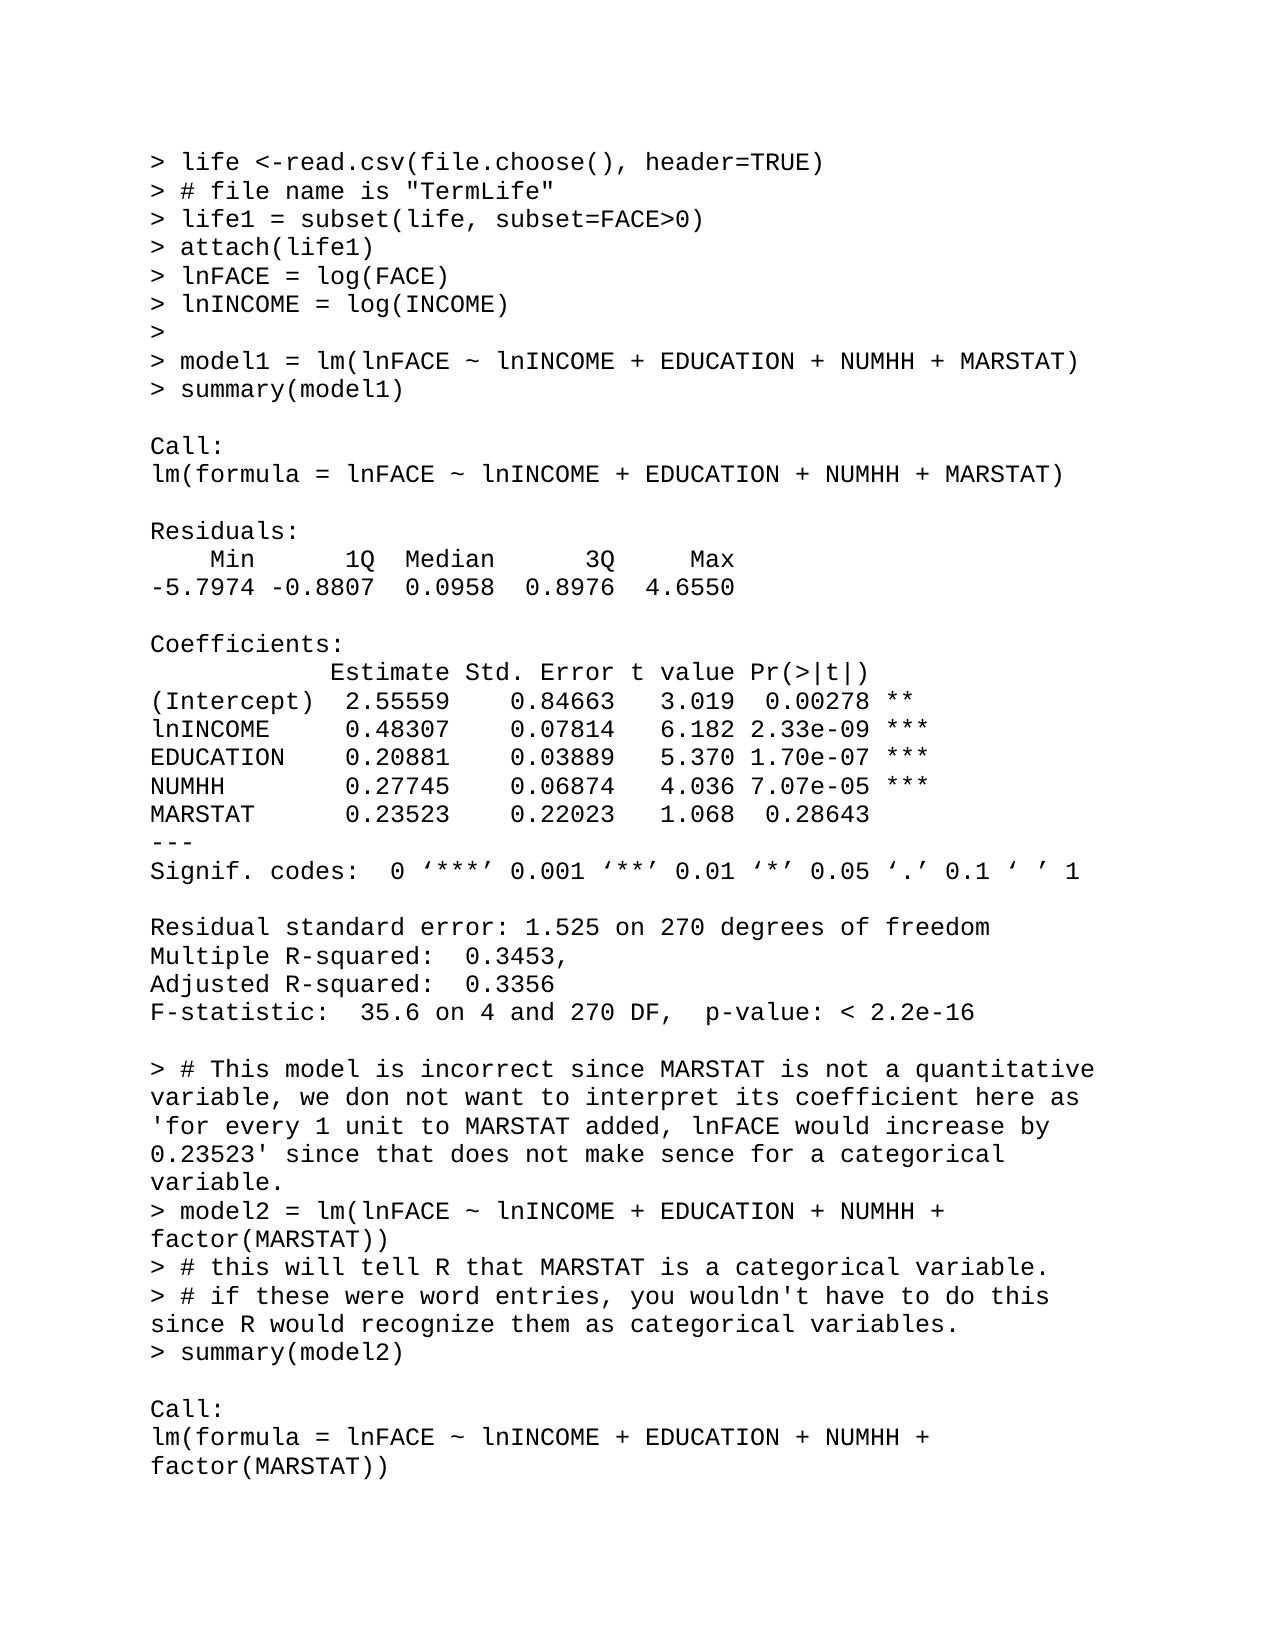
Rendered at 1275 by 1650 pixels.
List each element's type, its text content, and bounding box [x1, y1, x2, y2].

text > model2 = lm(lnFACE ~ lnINCOME + EDUCATION + NUMHH + factor(MARSTAT)) [150, 1198, 1125, 1255]
text > # This model is incorrect since MARSTAT is not a quantitative variable, we don not want to interpret its coefficient here as 'for every 1 unit to MARSTAT added, lnFACE would increase by 0.23523' since that does not make sence for a categorical variable. [150, 1057, 1125, 1198]
text > # file name is "TermLife" [150, 178, 1125, 207]
text > lnINCOME = log(INCOME) [150, 292, 1125, 320]
text > [150, 320, 1125, 348]
text > lnFACE = log(FACE) [150, 263, 1125, 292]
text > # if these were word entries, you wouldn't have to do this since R would recognize them as categorical variables. [150, 1283, 1125, 1340]
text Call: [150, 433, 1125, 462]
text EDUCATION 0.20881 0.03889 5.370 1.70e-07 *** [150, 745, 1125, 773]
text > life <-read.csv(file.choose(), header=TRUE) [150, 150, 1125, 178]
text Call: [150, 1397, 1125, 1425]
text Min 1Q Median 3Q Max [150, 547, 1125, 575]
text Residual standard error: 1.525 on 270 degrees of freedom [150, 915, 1125, 943]
text NUMHH 0.27745 0.06874 4.036 7.07e-05 *** [150, 773, 1125, 802]
text > summary(model2) [150, 1340, 1125, 1368]
text > model1 = lm(lnFACE ~ lnINCOME + EDUCATION + NUMHH + MARSTAT) [150, 348, 1125, 377]
text lm(formula = lnFACE ~ lnINCOME + EDUCATION + NUMHH + factor(MARSTAT)) [150, 1425, 1125, 1482]
text F-statistic: 35.6 on 4 and 270 DF, p-value: < 2.2e-16 [150, 1000, 1125, 1028]
text -5.7974 -0.8807 0.0958 0.8976 4.6550 [150, 575, 1125, 603]
text (Intercept) 2.55559 0.84663 3.019 0.00278 ** [150, 688, 1125, 717]
text > summary(model1) [150, 377, 1125, 405]
text > life1 = subset(life, subset=FACE>0) [150, 207, 1125, 235]
text > # this will tell R that MARSTAT is a categorical variable. [150, 1255, 1125, 1283]
text lm(formula = lnFACE ~ lnINCOME + EDUCATION + NUMHH + MARSTAT) [150, 462, 1125, 490]
text MARSTAT 0.23523 0.22023 1.068 0.28643 [150, 802, 1125, 830]
text Coefficients: [150, 632, 1125, 660]
text lnINCOME 0.48307 0.07814 6.182 2.33e-09 *** [150, 717, 1125, 745]
text --- [150, 830, 1125, 858]
text Residuals: [150, 518, 1125, 547]
text Adjusted R-squared: 0.3356 [150, 972, 1125, 1000]
text Signif. codes: 0 ‘***’ 0.001 ‘**’ 0.01 ‘*’ 0.05 ‘.’ 0.1 ‘ ’ 1 [150, 858, 1125, 887]
text Estimate Std. Error t value Pr(>|t|) [150, 660, 1125, 688]
text Multiple R-squared: 0.3453, [150, 943, 1125, 972]
text > attach(life1) [150, 235, 1125, 263]
